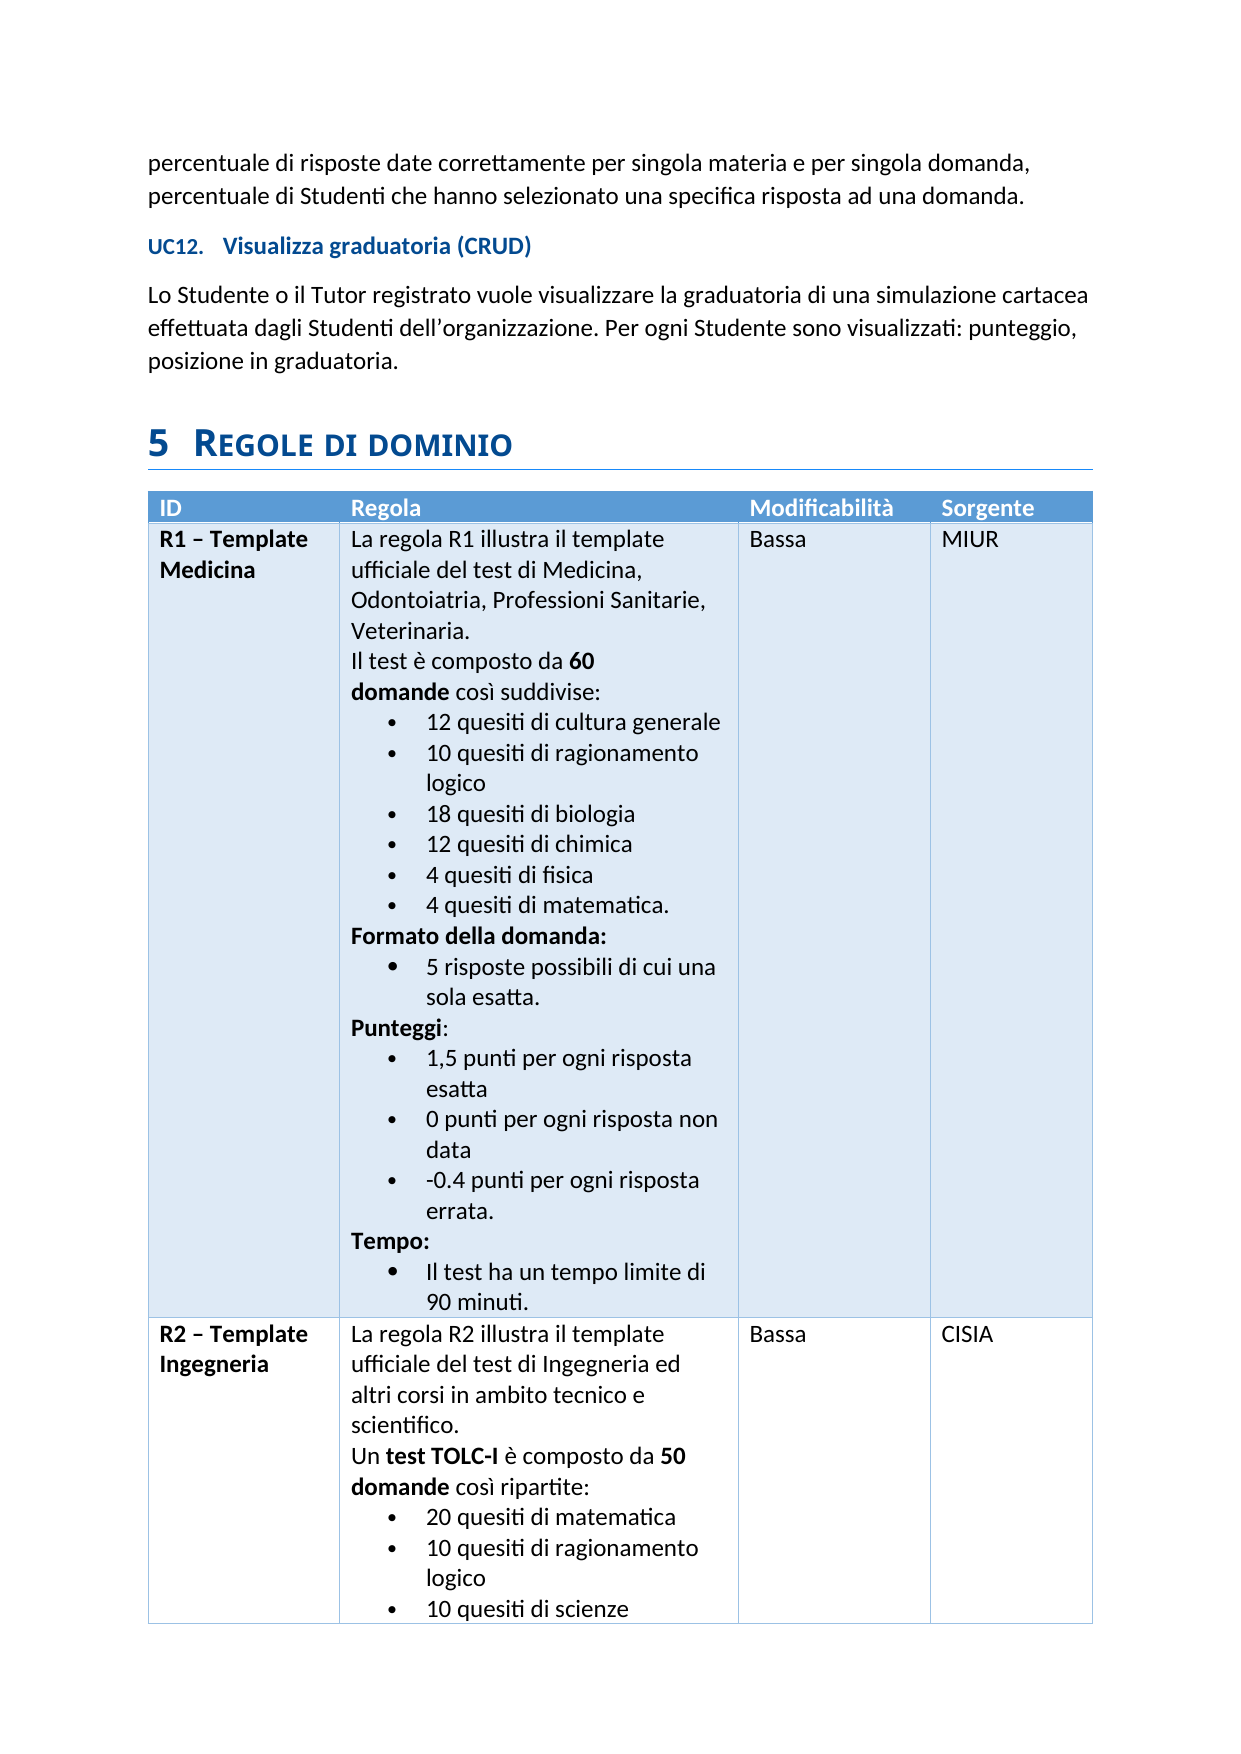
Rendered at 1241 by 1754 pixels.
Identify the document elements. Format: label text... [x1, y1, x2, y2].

list Visualizza graduatoria (CRUD) [148, 230, 1093, 261]
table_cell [149, 1318, 339, 1623]
table_header Modificabilità [739, 492, 930, 522]
table_cell MIUR [931, 524, 1092, 1317]
text Lo Studente o il Tutor registrato vuole visualizzare la graduatoria di una simulazione cartacea effettuata dagli Studenti dell’organizzazione. Per ogni Studente sono visualizzati: punteggio, posizione in graduatoria. [148, 280, 1093, 376]
subtitle Regole di dominio [148, 416, 1093, 469]
table_cell Bassa [739, 524, 930, 1317]
table_cell Bassa [739, 1318, 930, 1623]
table_cell R1 – Template Medicina [149, 524, 339, 1317]
table_cell CISIA [931, 1318, 1092, 1623]
table_header Sorgente [931, 492, 1092, 522]
table_header ID [149, 492, 339, 522]
table_cell La regola R1 illustra il template ufficiale del test di Medicina, Odontoiatria, Professioni Sanitarie, Veterinaria. Il test è composto da 60 domande così suddivise: 12 quesiti di cultura generale 10 quesiti di ragionamento logico 18 quesiti di biologia 12 quesiti di chimica 4 quesiti di fisica 4 quesiti di matematica. Formato della domanda: 5 risposte possibili di cui una sola esatta. Punteggi: 1,5 punti per ogni risposta esatta 0 punti per ogni risposta non data -0.4 punti per ogni risposta errata. Tempo: Il test ha un tempo limite di 90 minuti. [340, 524, 738, 1317]
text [148, 148, 1093, 211]
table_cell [340, 1318, 738, 1623]
table_header Regola [340, 492, 738, 522]
